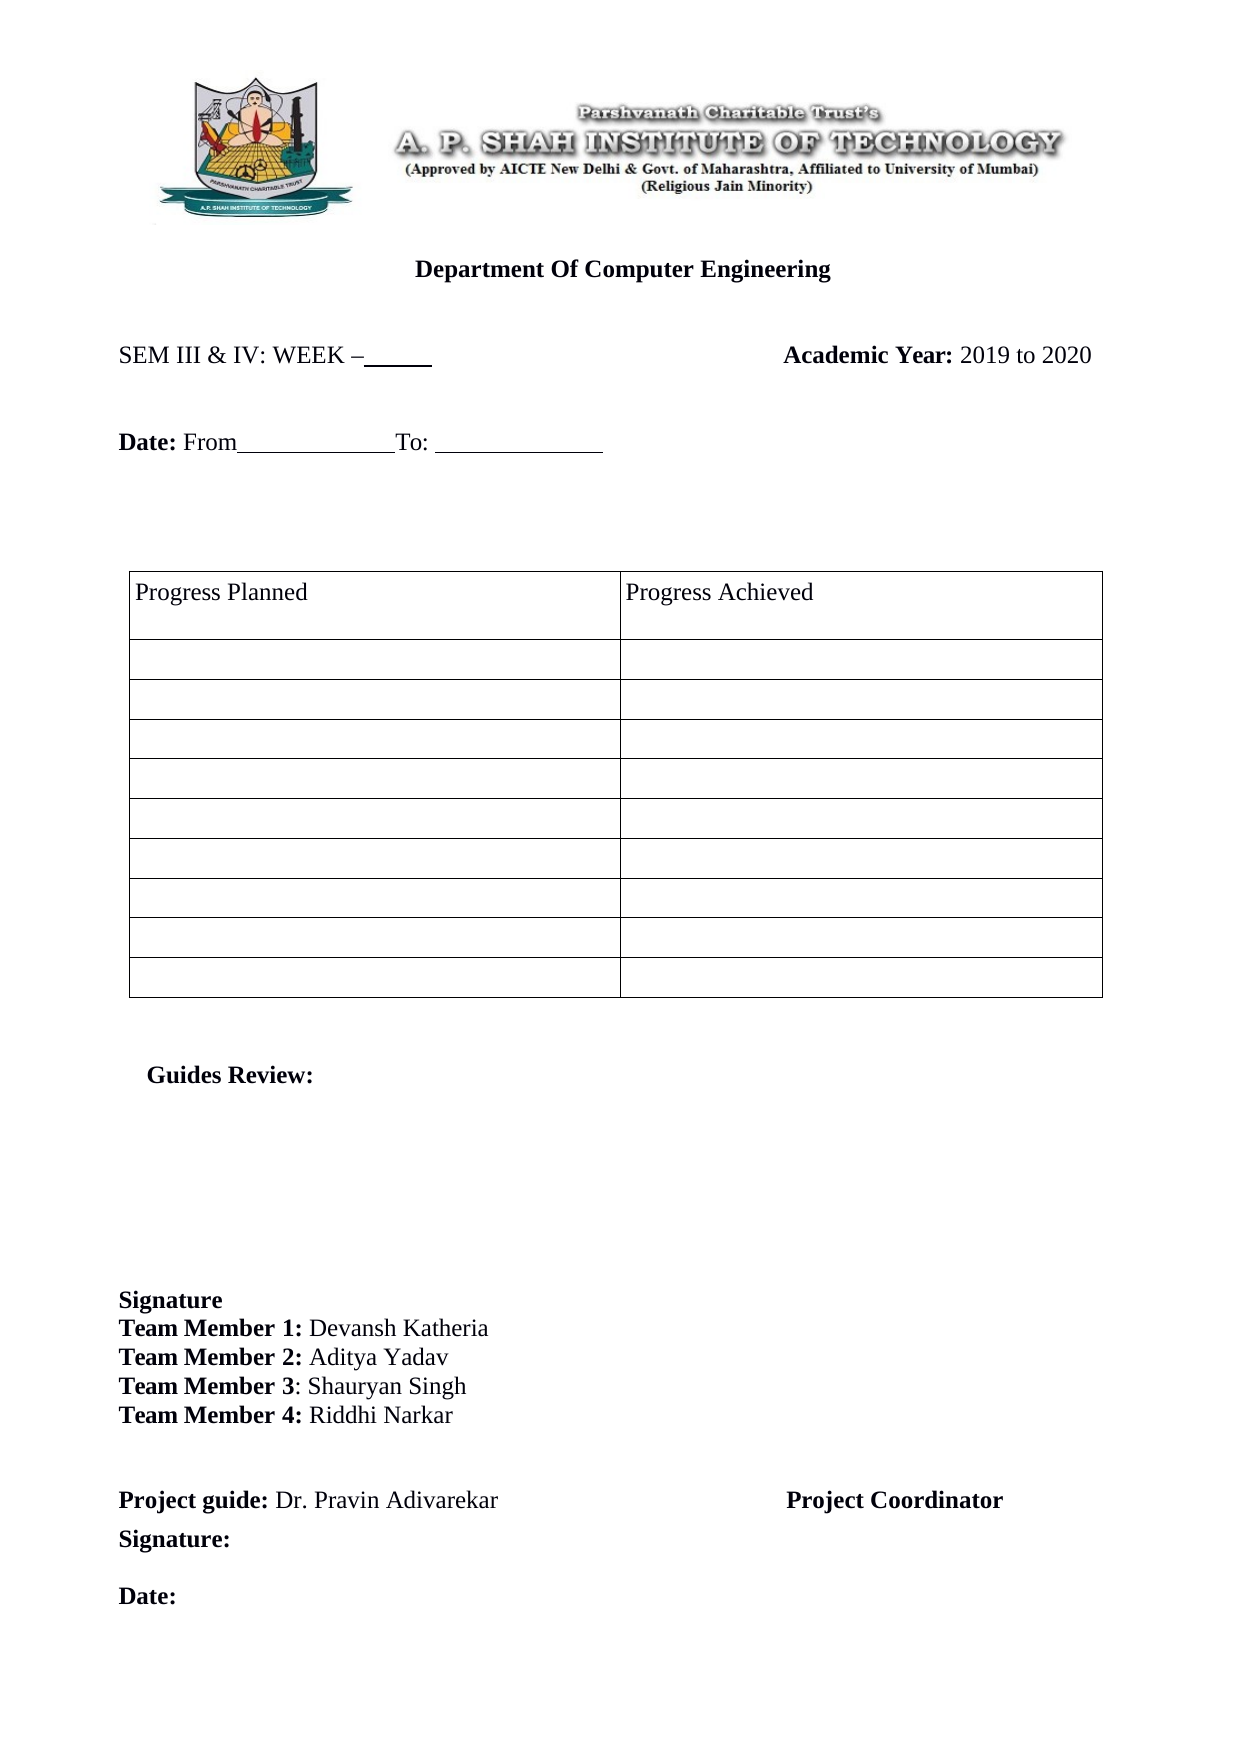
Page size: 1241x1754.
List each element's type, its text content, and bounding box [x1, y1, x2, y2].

table_cell [130, 720, 620, 758]
table_cell [130, 839, 620, 878]
text Team Member 4: Riddhi Narkar [118, 1400, 1115, 1428]
table_cell [621, 918, 1102, 957]
table_cell [621, 799, 1102, 838]
text Team Member 1: Devansh Katheria [118, 1313, 1115, 1342]
table_cell [621, 640, 1102, 679]
text Project guide: Dr. Pravin Adivarekar [118, 1486, 520, 1514]
table_header Progress Planned [130, 572, 620, 639]
text Team Member 2: Aditya Yadav [118, 1342, 1115, 1371]
table_cell [621, 958, 1102, 997]
table_cell [130, 918, 620, 957]
table_cell [621, 720, 1102, 758]
table_cell [130, 799, 620, 838]
table_cell [130, 680, 620, 719]
text Date: [118, 1581, 262, 1610]
table_cell [130, 640, 620, 679]
text Signature: [118, 1524, 260, 1552]
table_cell [621, 839, 1102, 878]
text Date: From To: [118, 427, 1115, 455]
text Department Of Computer Engineering [340, 254, 1115, 282]
table_header Progress Achieved [621, 572, 1102, 639]
text SEM III & IV: WEEK – Academic Year: 2019 to 2020 [118, 340, 1115, 369]
table_cell [621, 759, 1102, 798]
table_cell [130, 879, 620, 917]
table_cell [621, 879, 1102, 917]
text Signature [118, 1285, 1115, 1313]
picture [148, 70, 1073, 225]
table_cell [130, 759, 620, 798]
text Project Coordinator [786, 1486, 1115, 1514]
text Team Member 3: Shauryan Singh [118, 1371, 1115, 1400]
table_cell [130, 958, 620, 997]
text Guides Review: [132, 1061, 328, 1089]
table_cell [621, 680, 1102, 719]
